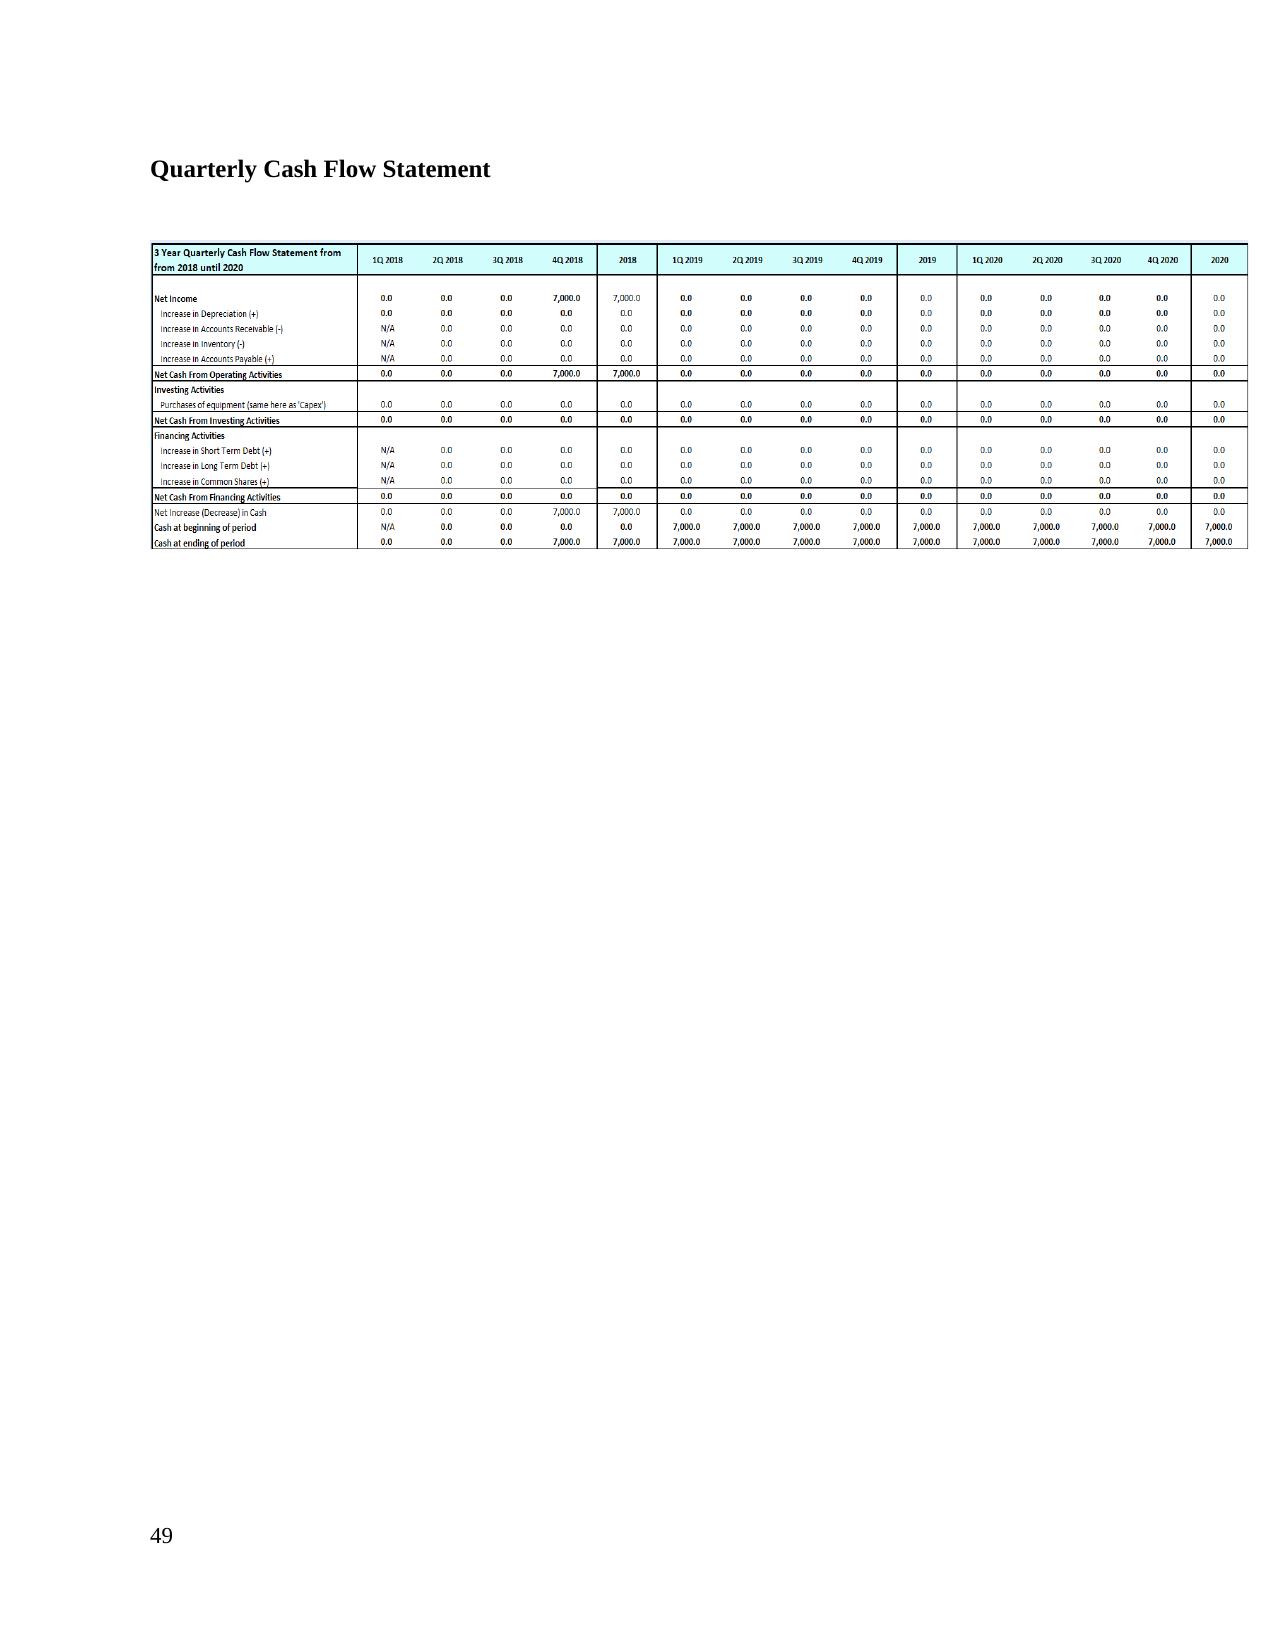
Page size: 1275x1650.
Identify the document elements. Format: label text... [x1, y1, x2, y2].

picture [150, 240, 1249, 549]
subtitle Quarterly Cash Flow Statement [150, 154, 1125, 183]
